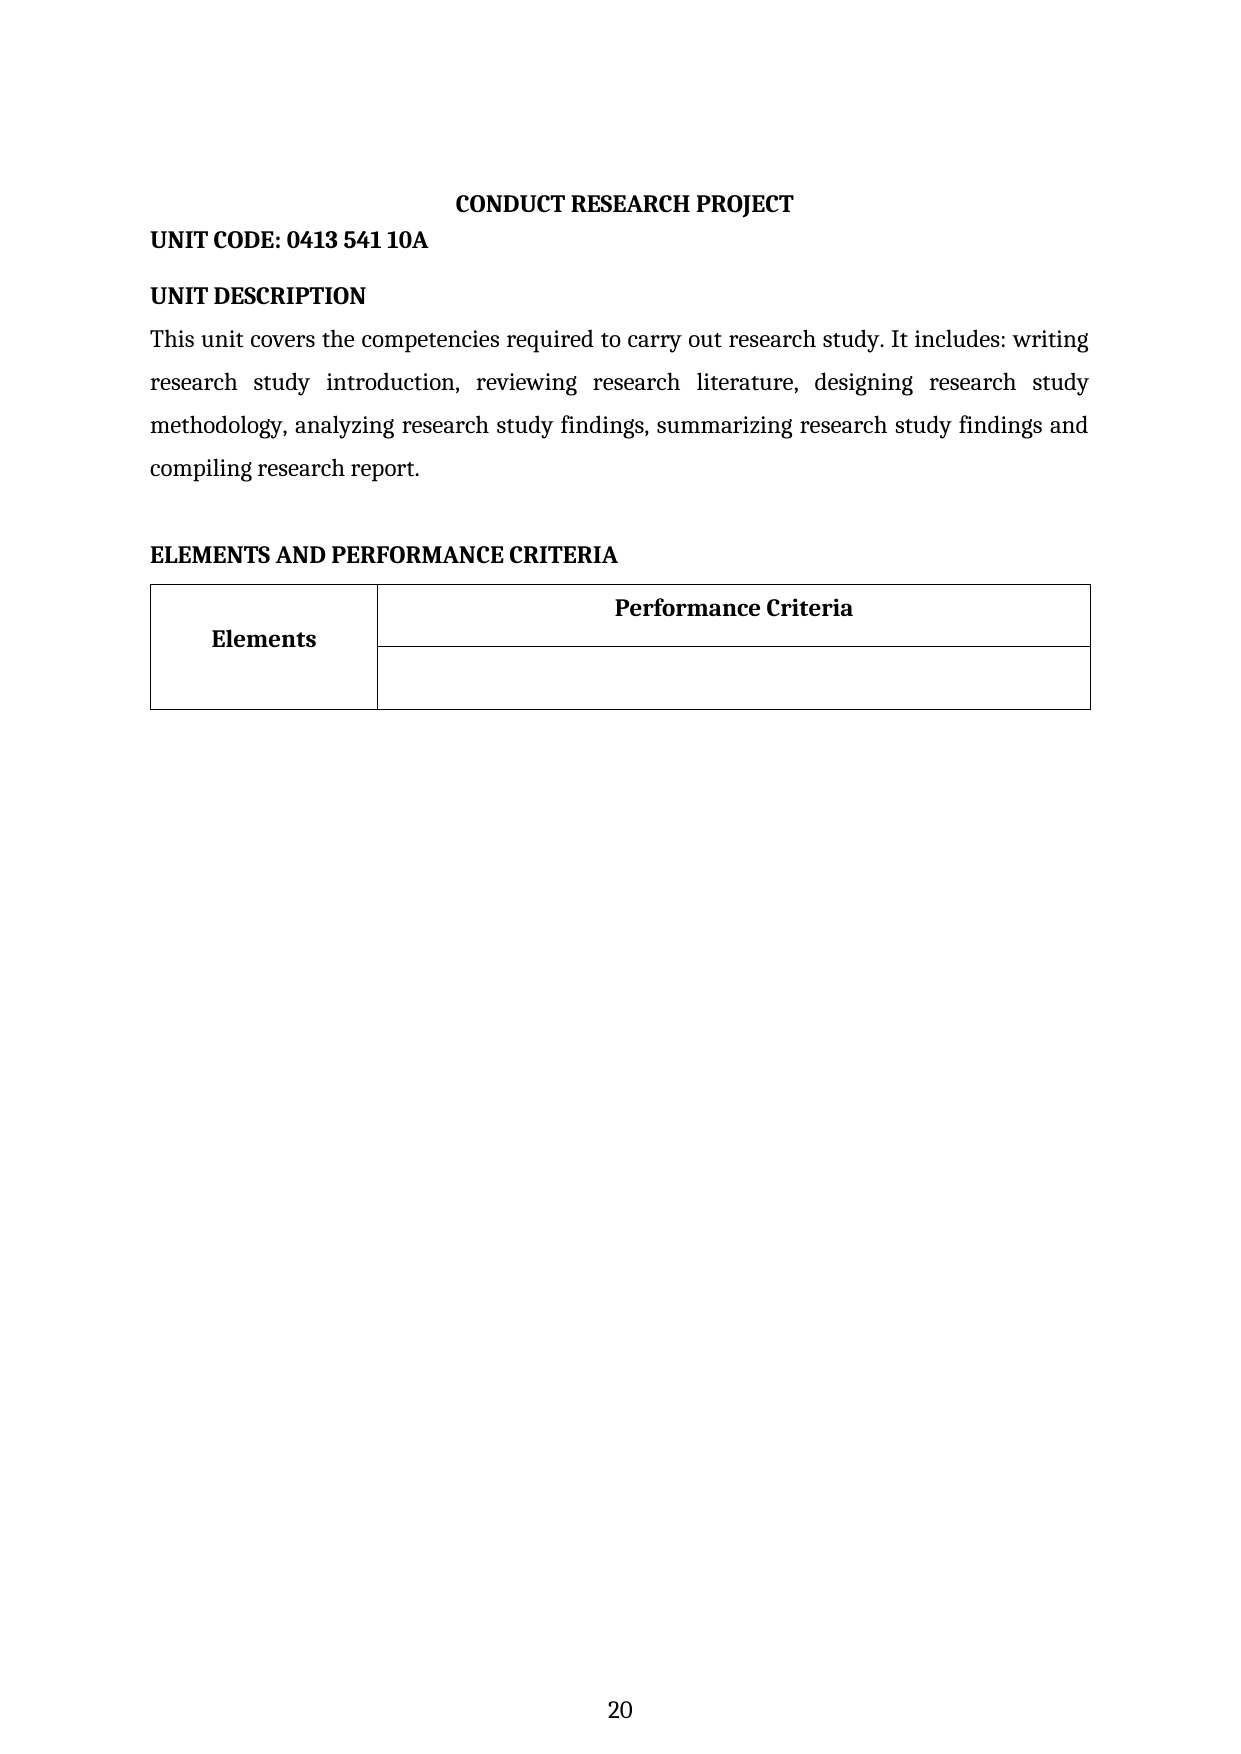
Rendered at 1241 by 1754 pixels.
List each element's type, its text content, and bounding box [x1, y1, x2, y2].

subtitle CONDUCT RESEARCH PROJECT [159, 190, 1090, 219]
text UNIT CODE: 0413 541 10A [150, 226, 871, 255]
table_header Elements [151, 585, 377, 709]
table_cell [378, 647, 1090, 709]
table_header Performance Criteria [378, 585, 1090, 646]
text ELEMENTS AND PERFORMANCE CRITERIA [150, 541, 1090, 569]
text UNIT DESCRIPTION [150, 282, 1090, 311]
text This unit covers the competencies required to carry out research study. It includes: writing research study introduction, reviewing research literature, designing research study methodology, analyzing research study findings, summarizing research study findings and compiling research report. [150, 325, 1090, 483]
